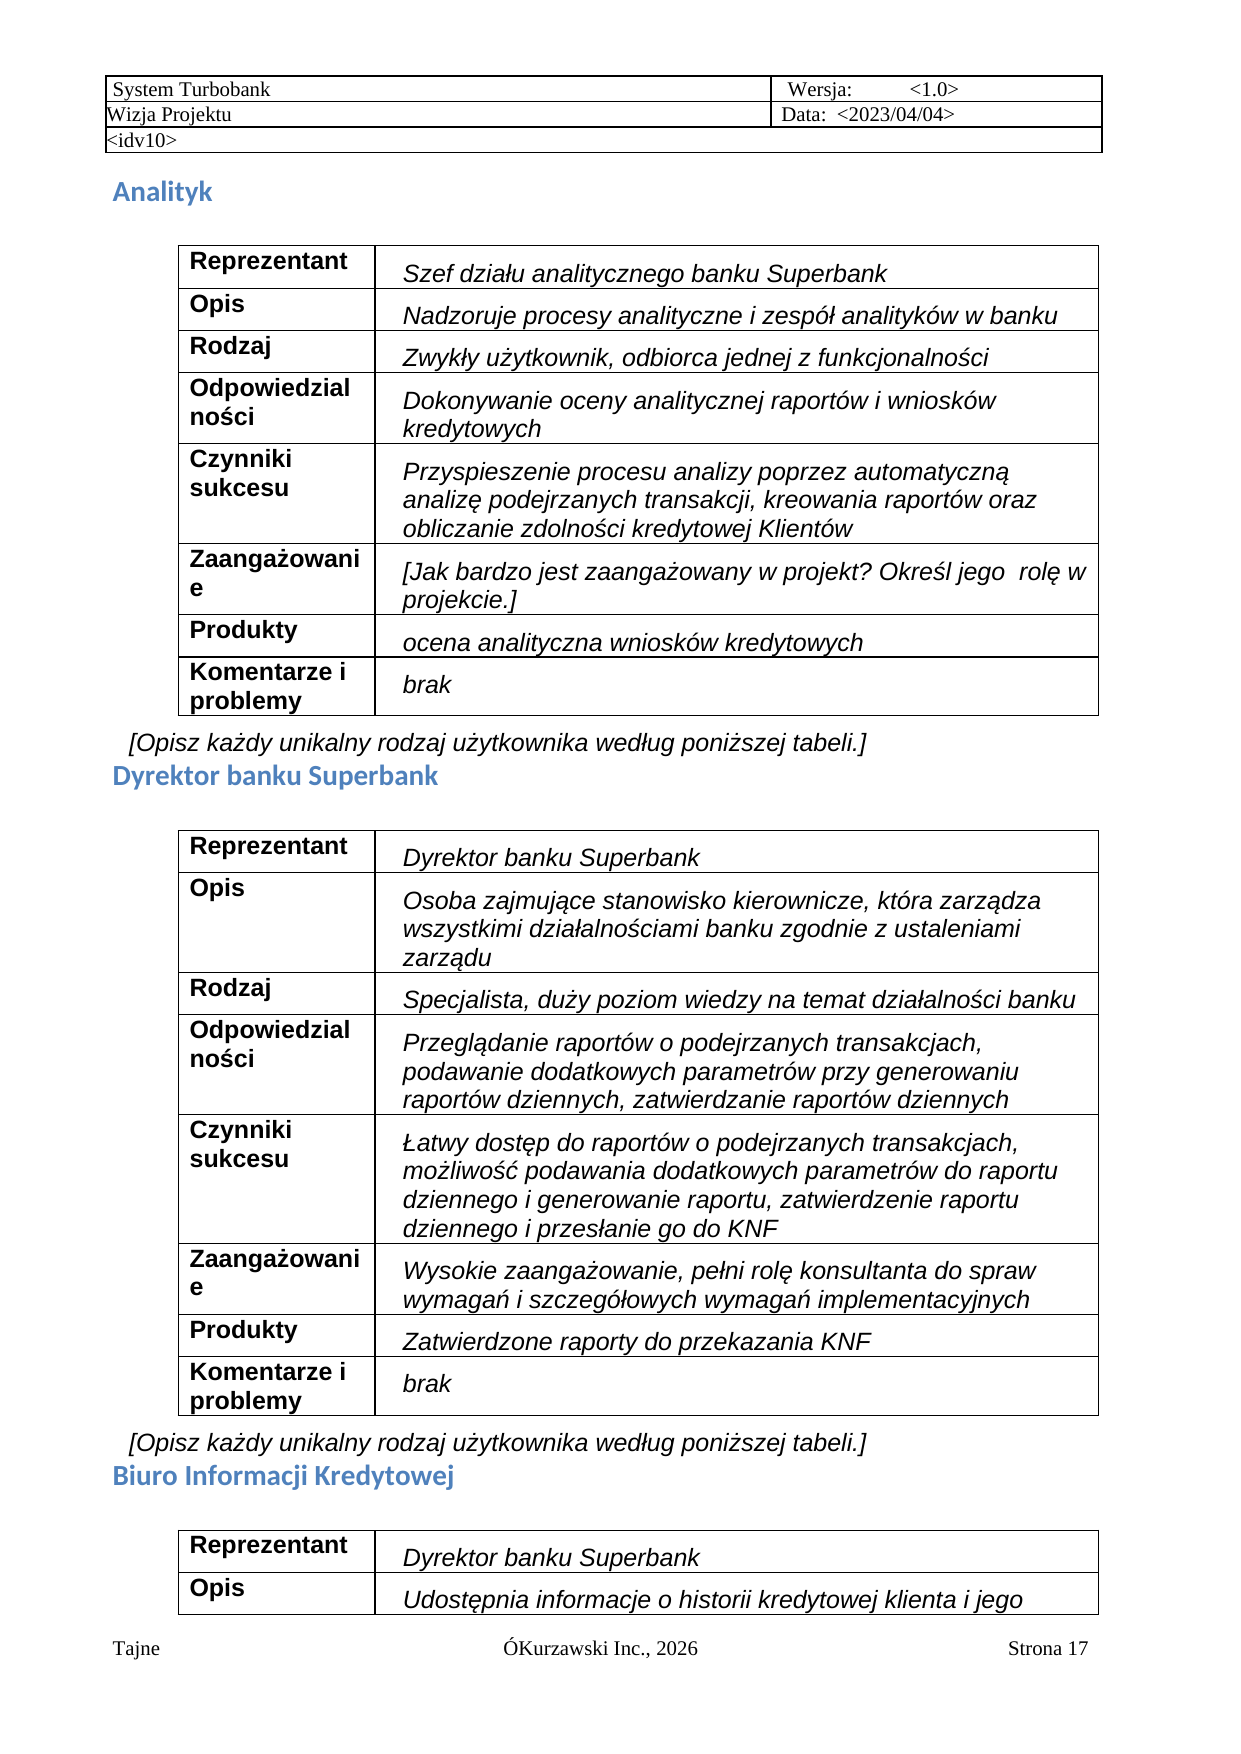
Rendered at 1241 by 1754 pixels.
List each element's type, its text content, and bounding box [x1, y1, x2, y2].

table_cell Odpowiedzialności [179, 373, 374, 443]
table_header Dyrektor banku Superbank [376, 1531, 1098, 1572]
table_cell Zaangażowanie [179, 1244, 374, 1314]
table_cell Czynniki sukcesu [179, 1115, 374, 1243]
table_cell Produkty [179, 615, 374, 656]
table_cell Odpowiedzialności [179, 1015, 374, 1114]
table_cell brak [376, 658, 1098, 715]
table_cell Rodzaj [179, 973, 374, 1014]
table_cell Rodzaj [179, 331, 374, 372]
table_header Reprezentant [179, 246, 374, 288]
table_cell Komentarze i problemy [179, 1357, 374, 1414]
table_cell Opis [179, 873, 374, 972]
table_cell [Jak bardzo jest zaangażowany w projekt? Określ jego rolę w projekcie.] [376, 544, 1098, 614]
table_cell Produkty [179, 1315, 374, 1356]
table_header Reprezentant [179, 831, 374, 872]
table_cell Przeglądanie raportów o podejrzanych transakcjach, podawanie dodatkowych parametrów przy generowaniu raportów dziennych, zatwierdzanie raportów dziennych [376, 1015, 1098, 1114]
subtitle Analityk [112, 173, 1128, 208]
subtitle Biuro Informacji Kredytowej [112, 1457, 1128, 1492]
text [Opisz każdy unikalny rodzaj użytkownika według poniższej tabeli.] [129, 1428, 1128, 1457]
table_cell Zaangażowanie [179, 544, 374, 614]
table_cell Zwykły użytkownik, odbiorca jednej z funkcjonalności [376, 331, 1098, 372]
table_header Dyrektor banku Superbank [376, 831, 1098, 872]
table_cell Osoba zajmujące stanowisko kierownicze, która zarządza wszystkimi działalnościami banku zgodnie z ustaleniami zarządu [376, 873, 1098, 972]
table_cell Opis [179, 1573, 374, 1614]
table_cell Czynniki sukcesu [179, 444, 374, 543]
table_header Szef działu analitycznego banku Superbank [376, 246, 1098, 288]
table_cell Udostępnia informacje o historii kredytowej klienta i jego zadłużeniu [376, 1573, 1098, 1614]
table_cell Zatwierdzone raporty do przekazania KNF [376, 1315, 1098, 1356]
text [Opisz każdy unikalny rodzaj użytkownika według poniższej tabeli.] [129, 728, 1128, 757]
table_cell Opis [179, 289, 374, 330]
table_cell Nadzoruje procesy analityczne i zespół analityków w banku [376, 289, 1098, 330]
table_cell Komentarze i problemy [179, 658, 374, 715]
table_header Reprezentant [179, 1531, 374, 1572]
table_cell Dokonywanie oceny analitycznej raportów i wniosków kredytowych [376, 373, 1098, 443]
table_cell Przyspieszenie procesu analizy poprzez automatyczną analizę podejrzanych transakcji, kreowania raportów oraz obliczanie zdolności kredytowej Klientów [376, 444, 1098, 543]
table_cell Wysokie zaangażowanie, pełni rolę konsultanta do spraw wymagań i szczegółowych wymagań implementacyjnych [376, 1244, 1098, 1314]
table_cell brak [376, 1357, 1098, 1414]
table_cell Specjalista, duży poziom wiedzy na temat działalności banku [376, 973, 1098, 1014]
table_cell ocena analityczna wniosków kredytowych [376, 615, 1098, 656]
subtitle Dyrektor banku Superbank [112, 757, 1128, 793]
table_cell Łatwy dostęp do raportów o podejrzanych transakcjach, możliwość podawania dodatkowych parametrów do raportu dziennego i generowanie raportu, zatwierdzenie raportu dziennego i przesłanie go do KNF [376, 1115, 1098, 1243]
